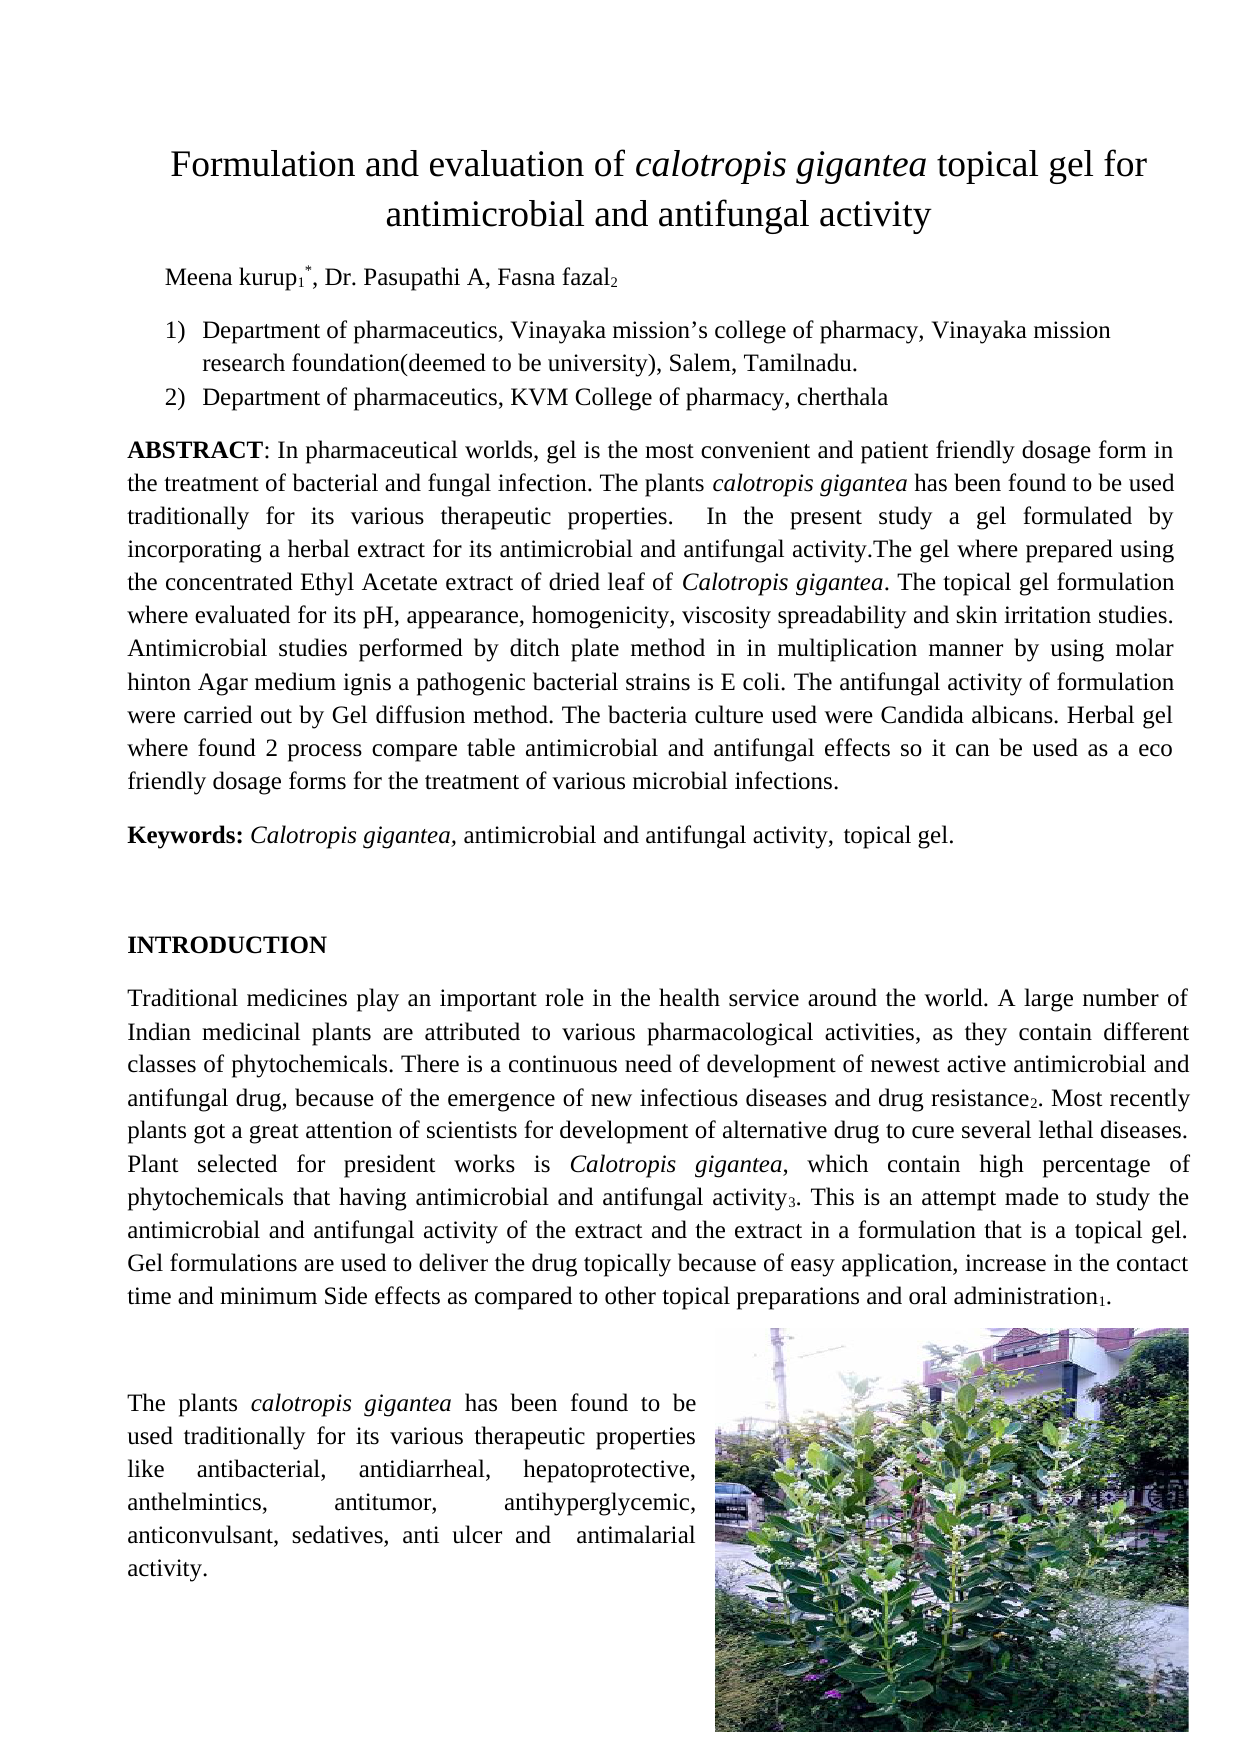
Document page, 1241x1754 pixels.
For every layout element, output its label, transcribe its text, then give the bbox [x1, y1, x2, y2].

text Keywords: Calotropis gigantea, antimicrobial and antifungal activity, topical gel. [127, 820, 1190, 848]
text Traditional medicines play an important role in the health service around the world. A large number of Indian medicinal plants are attributed to various pharmacological activities, as they contain different classes of phytochemicals. There is a continuous need of development of newest active antimicrobial and antifungal drug, because of the emergence of new infectious diseases and drug resistance2. Most recently plants got a great attention of scientists for development of alternative drug to cure several lethal diseases. Plant selected for president works is Calotropis gigantea, which contain high percentage of phytochemicals that having antimicrobial and antifungal activity3. This is an attempt made to study the antimicrobial and antifungal activity of the extract and the extract in a formulation that is a topical gel. Gel formulations are used to deliver the drug topically because of easy application, increase in the contact time and minimum Side effects as compared to other topical preparations and oral administration1. [127, 983, 1190, 1309]
text ABSTRACT: In pharmaceutical worlds, gel is the most convenient and patient friendly dosage form in the treatment of bacterial and fungal infection. The plants calotropis gigantea has been found to be used traditionally for its various therapeutic properties. In the present study a gel formulated by incorporating a herbal extract for its antimicrobial and antifungal activity.The gel where prepared using the concentrated Ethyl Acetate extract of dried leaf of Calotropis gigantea. The topical gel formulation where evaluated for its pH, appearance, homogenicity, viscosity spreadability and skin irritation studies. Antimicrobial studies performed by ditch plate method in in multiplication manner by using molar hinton Agar medium ignis a pathogenic bacterial strains is E coli. The antifungal activity of formulation were carried out by Gel diffusion method. The bacteria culture used were Candida albicans. Herbal gel where found 2 process compare table antimicrobial and antifungal effects so it can be used as a eco friendly dosage forms for the treatment of various microbial infections. [127, 435, 1175, 795]
list Department of pharmaceutics, KVM College of pharmacy, cherthala [164, 382, 1190, 410]
text Formulation and evaluation of calotropis gigantea topical gel for antimicrobial and antifungal activity [127, 142, 1190, 234]
text The plants calotropis gigantea has been found to be used traditionally for its various therapeutic properties like antibacterial, antidiarrheal, hepatoprotective, anthelmintics, antitumor, antihyperglycemic, anticonvulsant, sedatives, anti ulcer and antimalarial activity. [127, 1388, 715, 1582]
text Meena kurup1*, Dr. Pasupathi A, Fasna fazal2 [127, 262, 1190, 290]
text INTRODUCTION [127, 930, 1190, 958]
list Department of pharmaceutics, Vinayaka mission’s college of pharmacy, Vinayaka mission research foundation(deemed to be university), Salem, Tamilnadu. [164, 316, 1190, 377]
